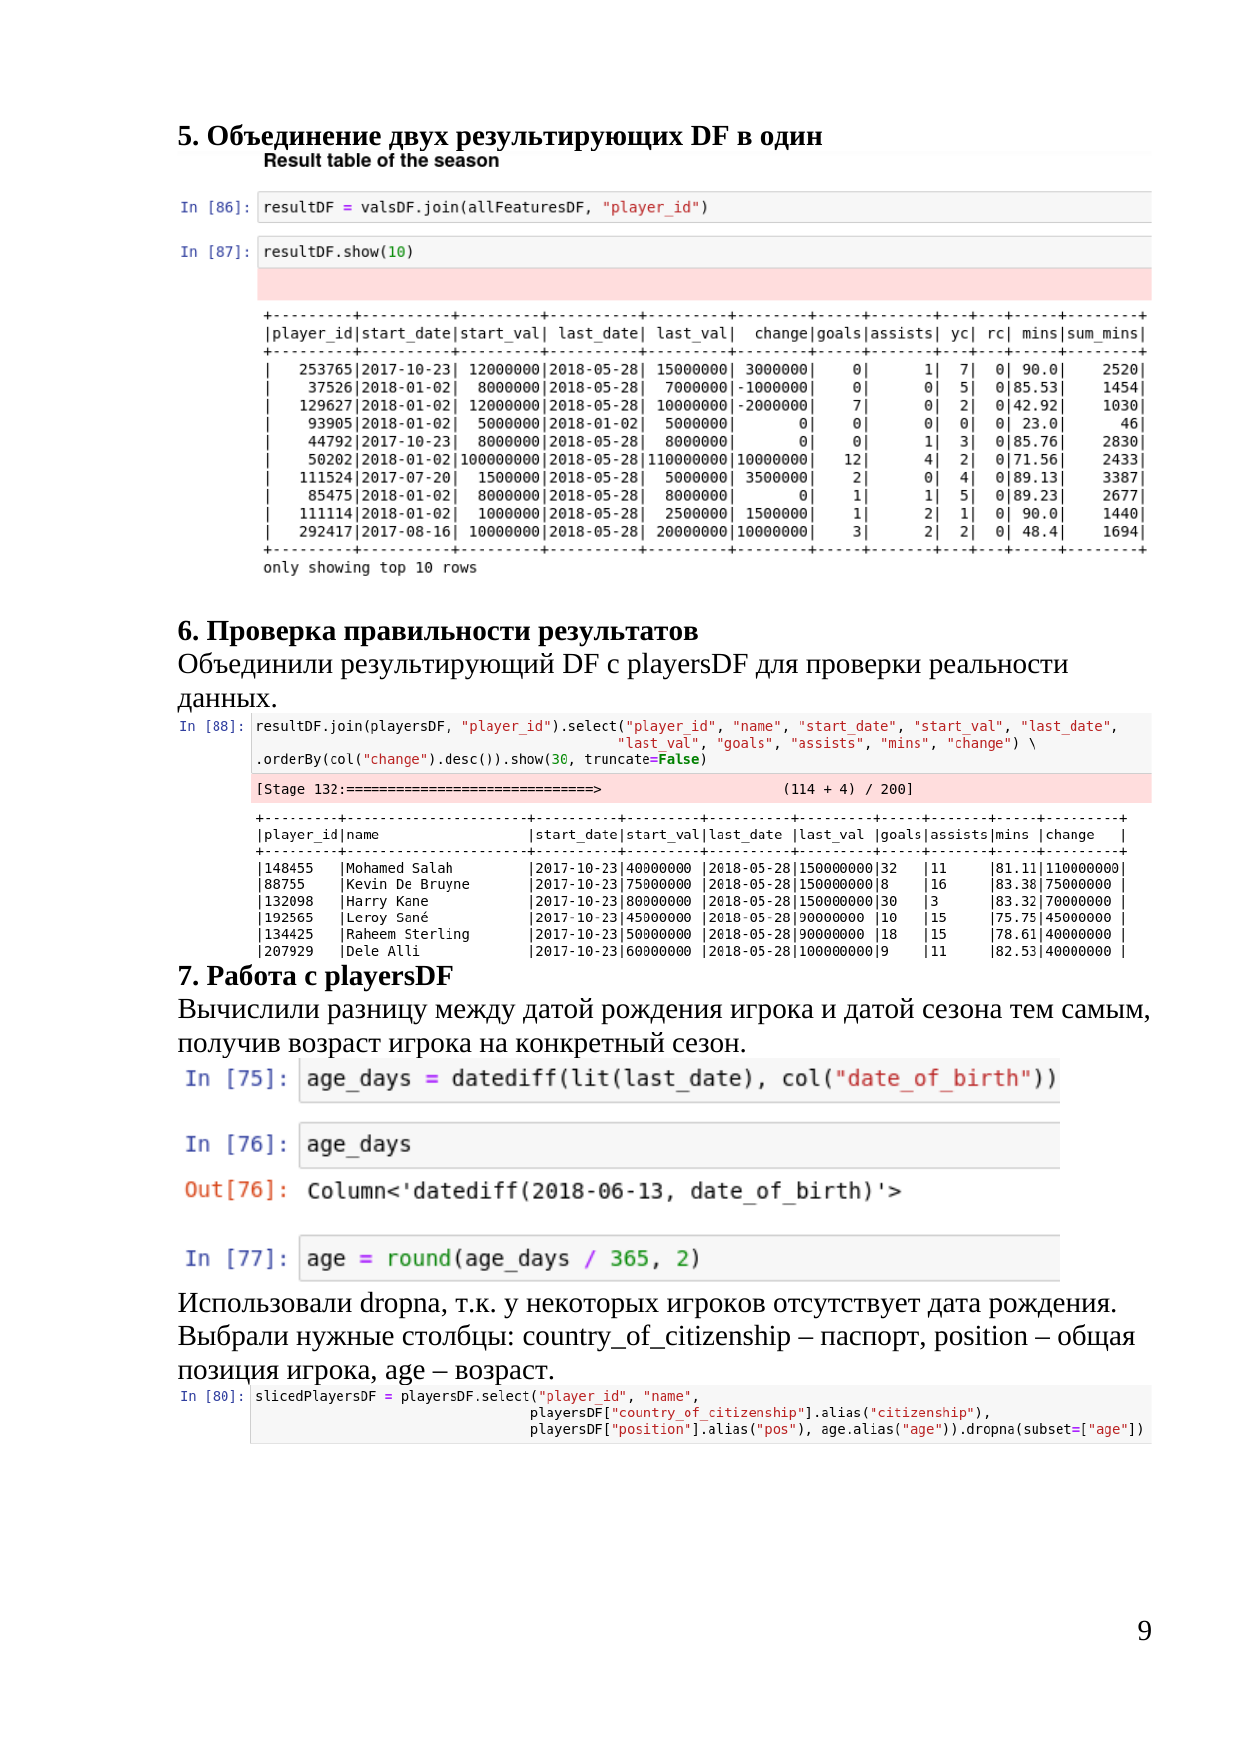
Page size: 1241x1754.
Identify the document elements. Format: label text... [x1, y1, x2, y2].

picture [177, 151, 1152, 579]
text 5. Объединение двух результирующих DF в один [177, 118, 1152, 151]
text 6. Проверка правильности результатов [177, 613, 1152, 646]
picture [177, 713, 1152, 958]
text 7. Работа с playersDF [177, 958, 1152, 991]
text Использовали dropna, т.к. у некоторых игроков отсутствует дата рождения. Выбрали нужные столбцы: country_of_citizenship – паспорт, position – общая позиция игрока, age – возраст. [177, 1285, 1152, 1385]
picture [177, 1058, 1060, 1285]
picture [177, 1385, 1152, 1444]
text Объединили результирующий DF с playersDF для проверки реальности данных. [177, 646, 1152, 713]
text Вычислили разницу между датой рождения игрока и датой сезона тем самым, получив возраст игрока на конкретный сезон. [177, 991, 1152, 1058]
